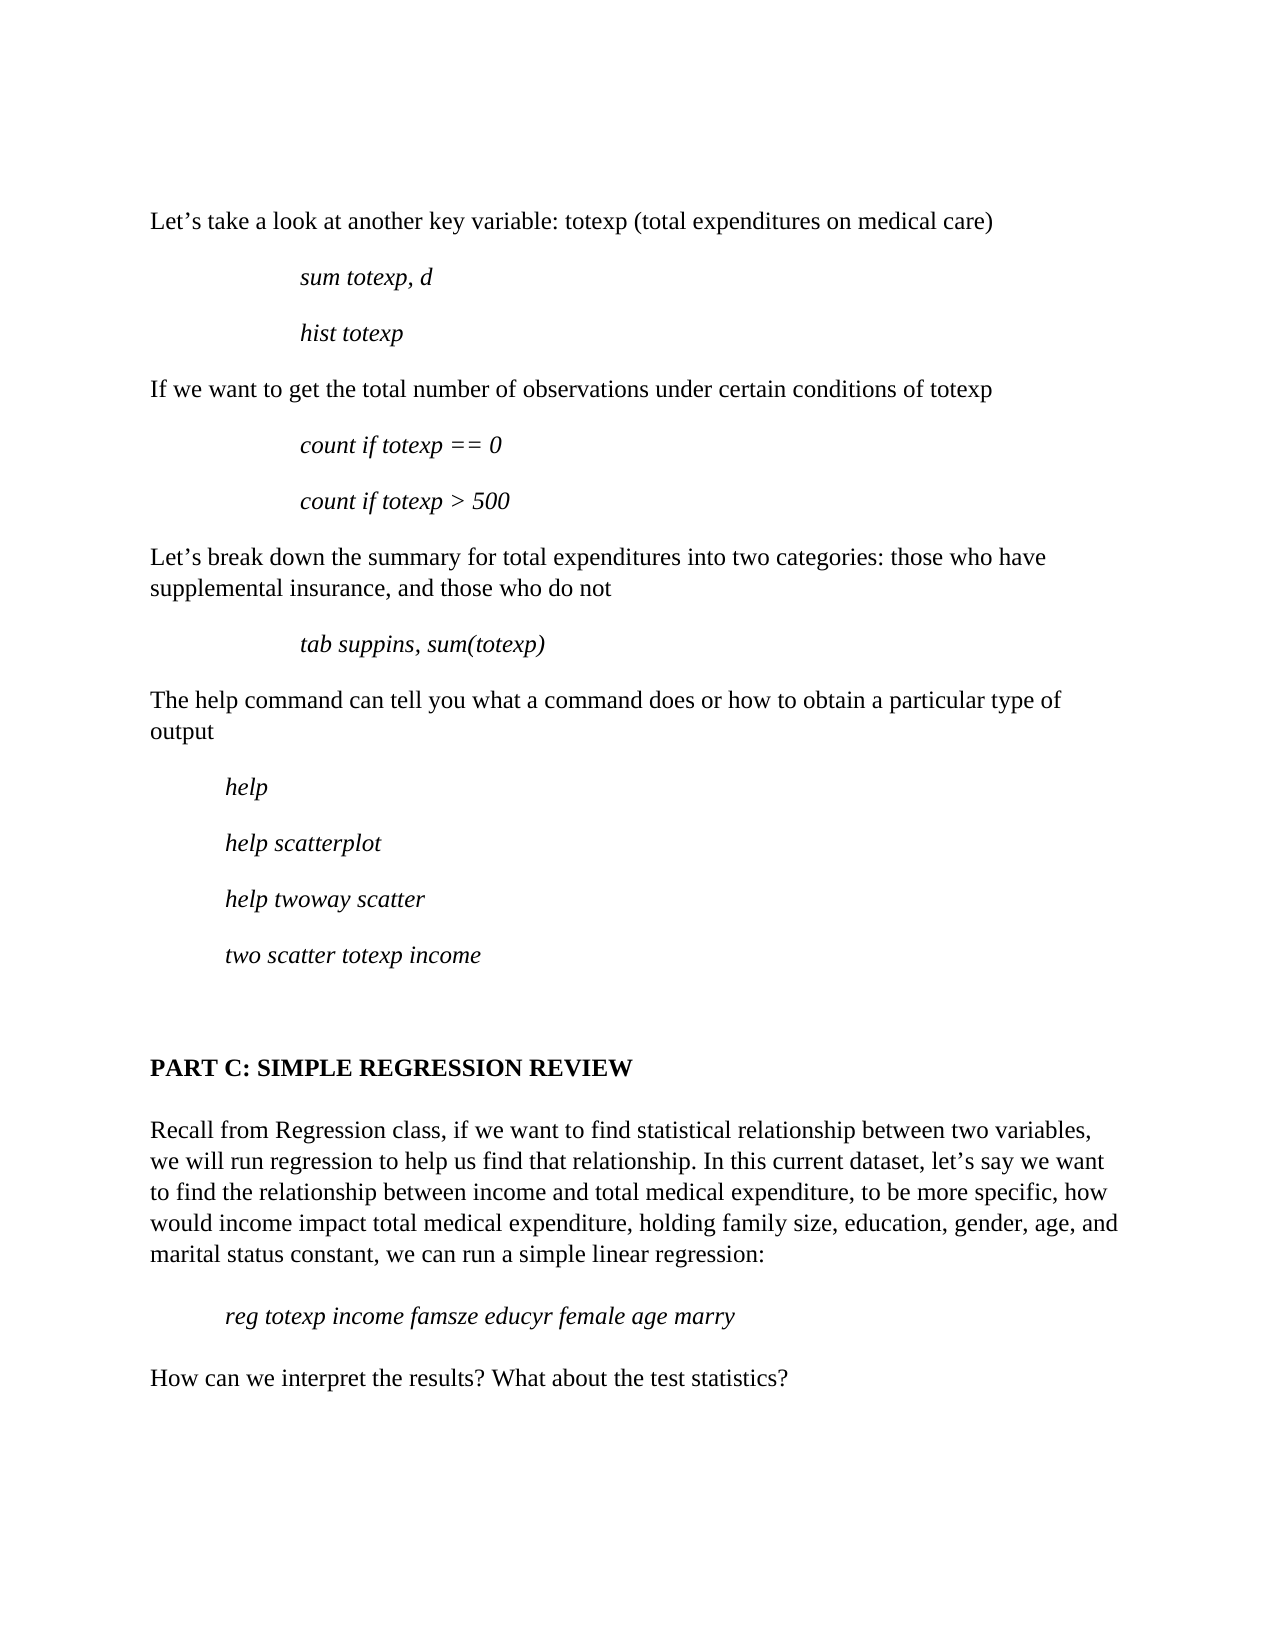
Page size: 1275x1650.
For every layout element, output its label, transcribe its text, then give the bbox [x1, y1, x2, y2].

text Recall from Regression class, if we want to find statistical relationship between two variables, we will run regression to help us find that relationship. In this current dataset, let’s say we want to find the relationship between income and total medical expenditure, to be more specific, how would income impact total medical expenditure, holding family size, education, gender, age, and marital status constant, we can run a simple linear regression: [150, 1115, 1125, 1268]
text Let’s break down the summary for total expenditures into two categories: those who have supplemental insurance, and those who do not [150, 542, 1125, 602]
text help twoway scatter [150, 884, 1125, 913]
text sum totexp, d [150, 262, 1125, 291]
text reg totexp income famsze educyr female age marry [150, 1301, 1125, 1330]
text count if totexp > 500 [150, 486, 1125, 515]
text PART C: SIMPLE REGRESSION REVIEW [150, 1053, 1125, 1081]
text tab suppins, sum(totexp) [150, 629, 1125, 658]
text count if totexp == 0 [150, 430, 1125, 459]
text Let’s take a look at another key variable: totexp (total expenditures on medical care) [150, 206, 1125, 235]
text The help command can tell you what a command does or how to obtain a particular type of output [150, 685, 1125, 745]
text hist totexp [150, 318, 1125, 347]
text help scatterplot [150, 828, 1125, 857]
text How can we interpret the results? What about the test statistics? [150, 1363, 1125, 1392]
text If we want to get the total number of observations under certain conditions of totexp [150, 374, 1125, 403]
text help [150, 772, 1125, 801]
text two scatter totexp income [150, 941, 1125, 969]
